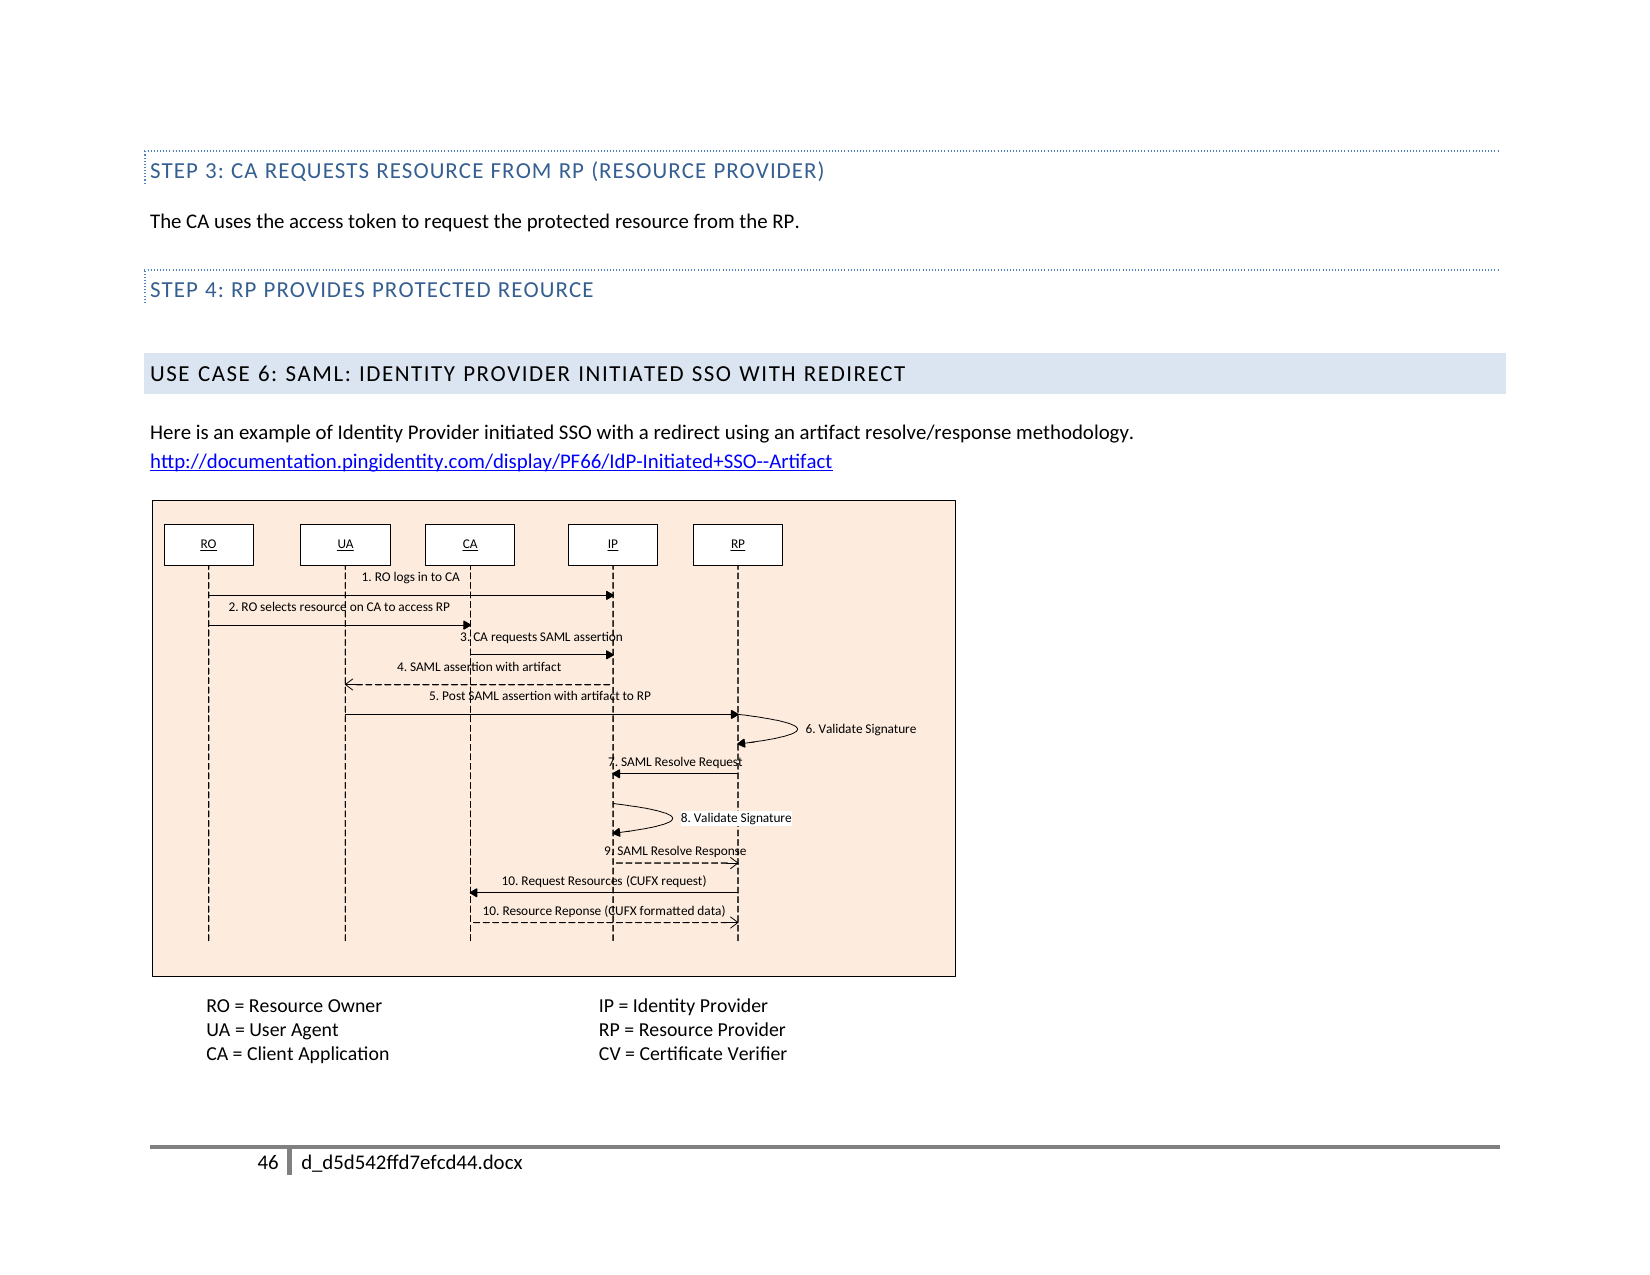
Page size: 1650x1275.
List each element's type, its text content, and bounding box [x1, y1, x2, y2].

subtitle Step 4: rp provides protected reource [144, 269, 1500, 303]
text Here is an example of Identity Provider initiated SSO with a redirect using an artifact resolve/response methodology. http://documentation.pingidentity.com/display/PF66/IdP-Initiated+SSO--Artifact [150, 419, 1500, 473]
subtitle Step 3: ca requests resource from rp (resource provider) [144, 150, 1500, 184]
subtitle Use case 6: SAML: Identity Provider Initiated SSO with REDIRECT [150, 360, 1500, 388]
text The CA uses the access token to request the protected resource from the RP. [150, 209, 1500, 234]
